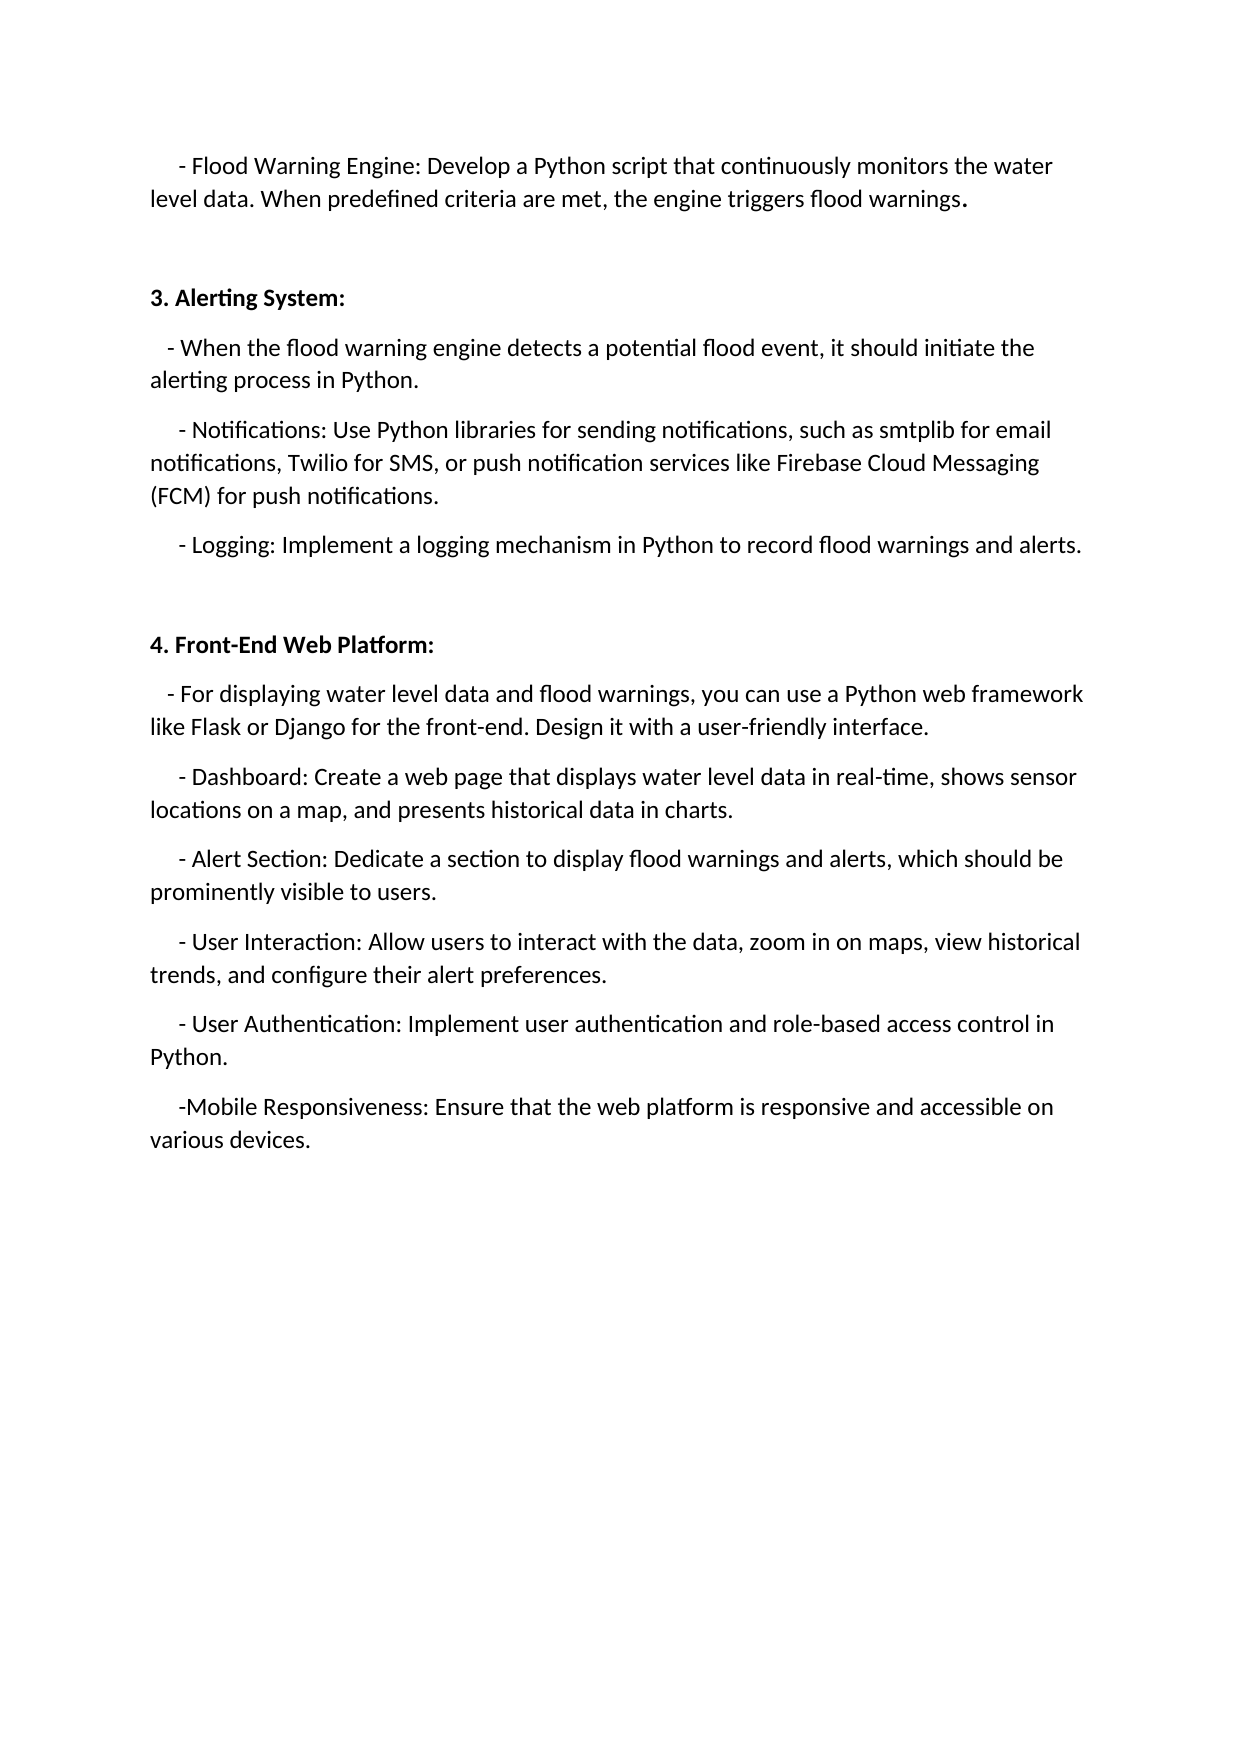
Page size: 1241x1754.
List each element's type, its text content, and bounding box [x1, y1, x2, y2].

text - Notifications: Use Python libraries for sending notifications, such as smtplib for email notifications, Twilio for SMS, or push notification services like Firebase Cloud Messaging (FCM) for push notifications. [150, 414, 1090, 511]
text - User Interaction: Allow users to interact with the data, zoom in on maps, view historical trends, and configure their alert preferences. [150, 926, 1090, 989]
text - Logging: Implement a logging mechanism in Python to record flood warnings and alerts. [150, 529, 1090, 560]
text - Flood Warning Engine: Develop a Python script that continuously monitors the water level data. When predefined criteria are met, the engine triggers flood warnings. [150, 150, 1090, 213]
text - For displaying water level data and flood warnings, you can use a Python web framework like Flask or Django for the front-end. Design it with a user-friendly interface. [150, 678, 1090, 742]
text 4. Front-End Web Platform: [150, 629, 1090, 659]
text - Alert Section: Dedicate a section to display flood warnings and alerts, which should be prominently visible to users. [150, 843, 1090, 907]
text - User Authentication: Implement user authentication and role-based access control in Python. [150, 1008, 1090, 1072]
text 3. Alerting System: [150, 282, 1090, 313]
text -Mobile Responsiveness: Ensure that the web platform is responsive and accessible on various devices. [150, 1091, 1090, 1154]
text - Dashboard: Create a web page that displays water level data in real-time, shows sensor locations on a map, and presents historical data in charts. [150, 761, 1090, 824]
text - When the flood warning engine detects a potential flood event, it should initiate the alerting process in Python. [150, 332, 1090, 395]
